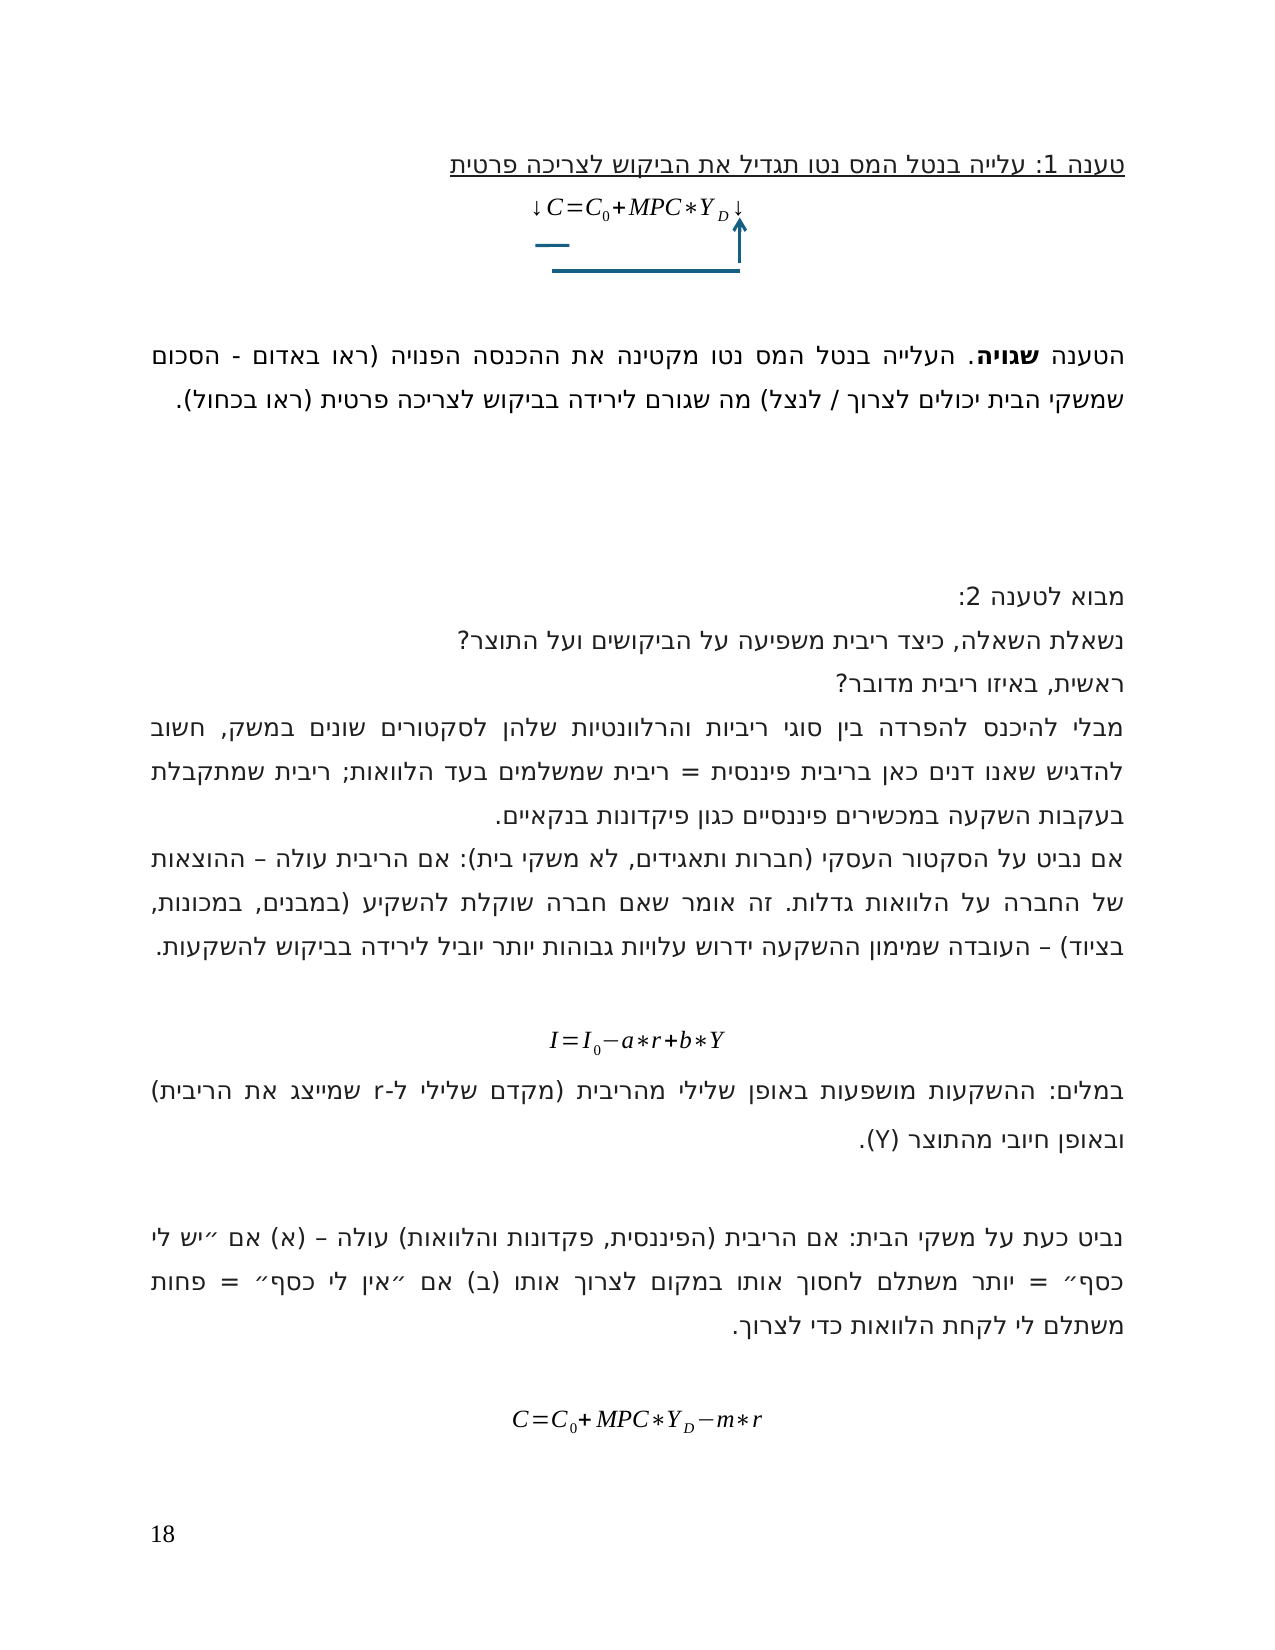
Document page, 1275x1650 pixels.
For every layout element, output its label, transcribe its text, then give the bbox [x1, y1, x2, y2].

text מבוא לטענה 2: [150, 582, 1125, 611]
text הטענה שגויה. העלייה בנטל המס נטו מקטינה את ההכנסה הפנויה (ראו באדום - הסכום שמשקי הבית יכולים לצרוך / לנצל) מה שגורם לירידה בביקוש לצריכה פרטית (ראו בכחול). [150, 342, 1125, 414]
text ראשית, באיזו ריבית מדובר? [150, 670, 1125, 699]
text מבלי להיכנס להפרדה בין סוגי ריביות והרלוונטיות שלהן לסקטורים שונים במשק, חשוב להדגיש שאנו דנים כאן בריבית פיננסית = ריבית שמשלמים בעד הלוואות; ריבית שמתקבלת בעקבות השקעה במכשירים פיננסיים כגון פיקדונות בנקאיים. [150, 713, 1125, 830]
text נביט כעת על משקי הבית: אם הריבית (הפיננסית, פקדונות והלוואות) עולה – (א) אם ״יש לי כסף״ = יותר משתלם לחסוך אותו במקום לצרוך אותו (ב) אם ״אין לי כסף״ = פחות משתלם לי לקחת הלוואות כדי לצרוך. [150, 1223, 1125, 1340]
text אם נביט על הסקטור העסקי (חברות ותאגידים, לא משקי בית): אם הריבית עולה – ההוצאות של החברה על הלוואות גדלות. זה אומר שאם חברה שוקלת להשקיע (במבנים, במכונות, בציוד) – העובדה שמימון ההשקעה ידרוש עלויות גבוהות יותר יוביל לירידה בביקוש להשקעות. [150, 845, 1125, 961]
text טענה 1: עלייה בנטל המס נטו תגדיל את הביקוש לצריכה פרטית [150, 150, 1125, 179]
text במלים: ההשקעות מושפעות באופן שלילי מהריבית (מקדם שלילי ל-r שמייצג את הריבית) ובאופן חיובי מהתוצר (Y). [150, 1073, 1125, 1155]
text נשאלת השאלה, כיצד ריבית משפיעה על הביקושים ועל התוצר? [150, 626, 1125, 655]
